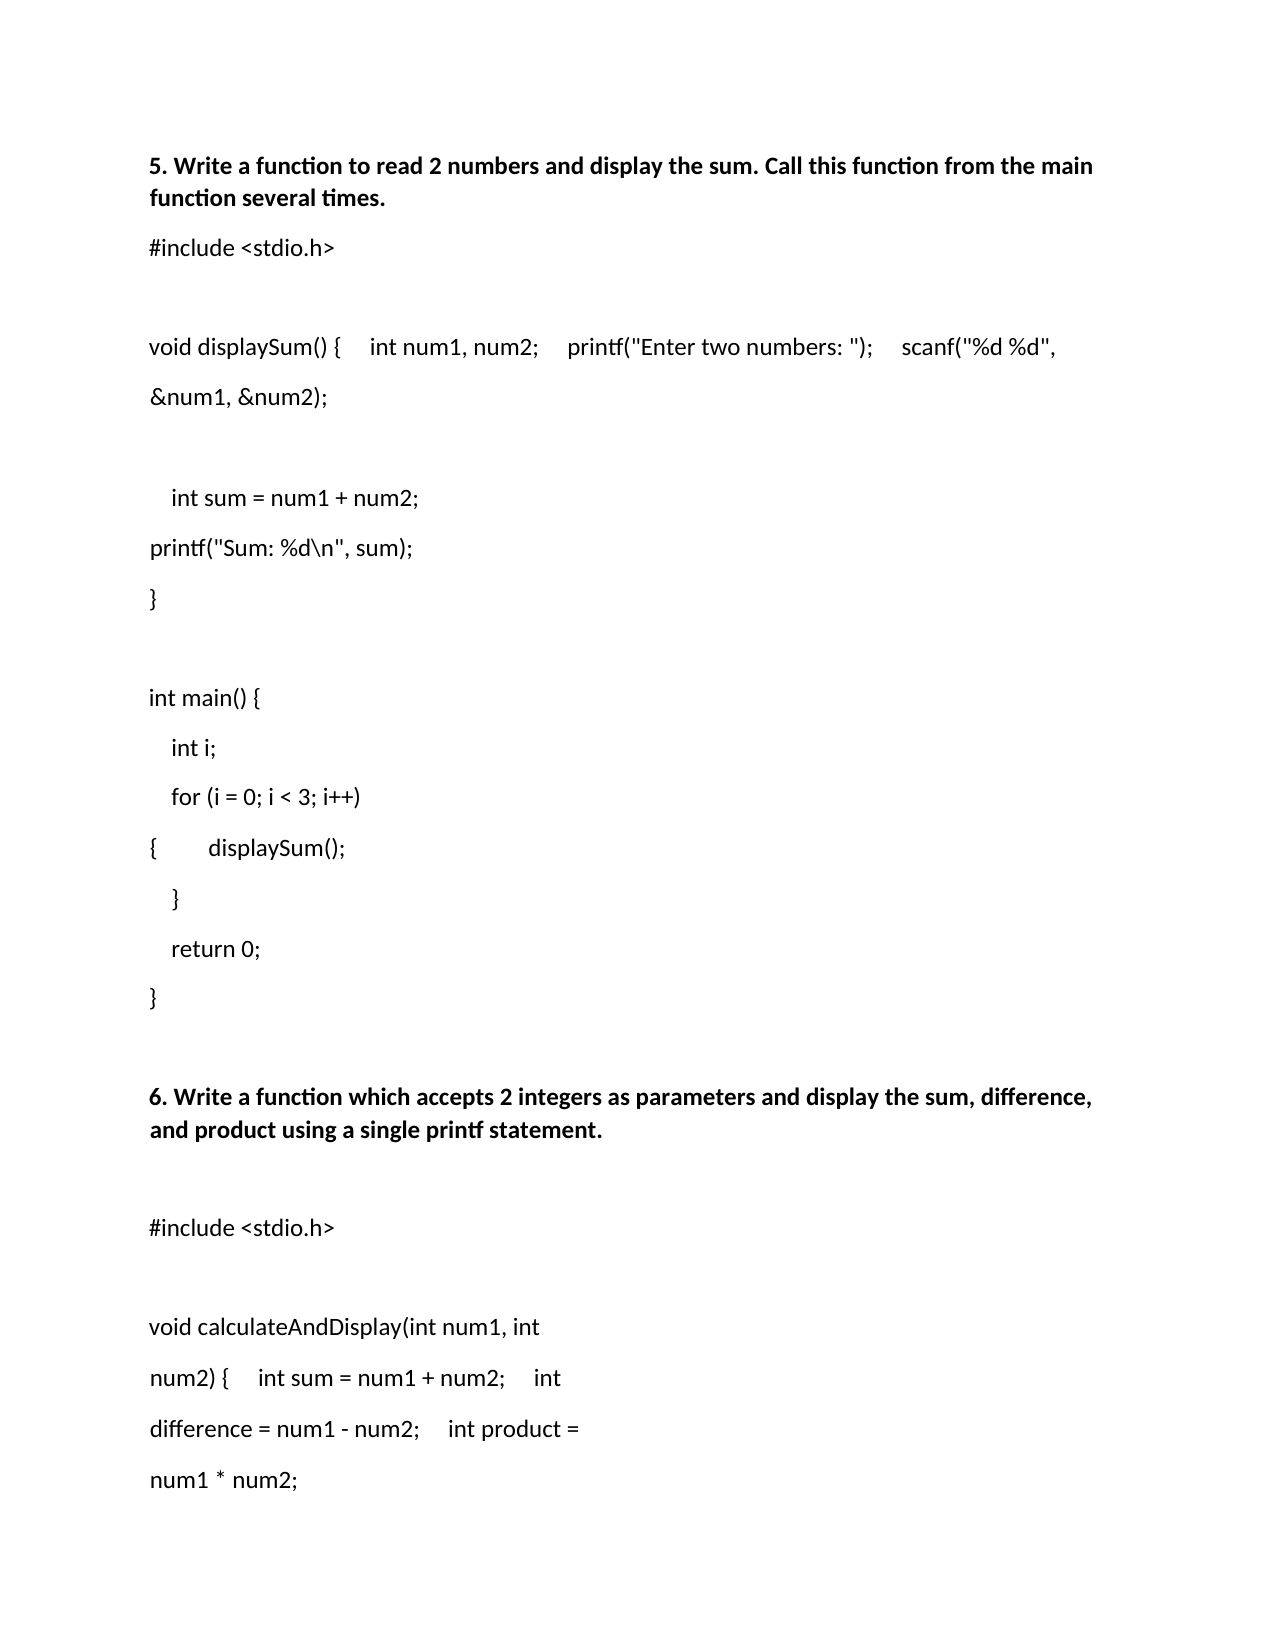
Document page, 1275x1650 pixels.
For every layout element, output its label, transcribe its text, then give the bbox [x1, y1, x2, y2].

text } [148, 982, 671, 1013]
text } [148, 883, 671, 914]
text } [148, 583, 671, 614]
text #include <stdio.h> [148, 1213, 671, 1243]
text int i; [148, 732, 671, 762]
text return 0; [148, 933, 671, 963]
text for (i = 0; i < 3; i++) { displaySum(); [148, 781, 499, 863]
text #include <stdio.h> [148, 232, 671, 262]
text int main() { [148, 682, 671, 713]
text 6. Write a function which accepts 2 integers as parameters and display the sum, difference, and product using a single printf statement. [148, 1081, 1125, 1144]
text void displaySum() { int num1, num2; printf("Enter two numbers: "); scanf("%d %d", &num1, &num2); [148, 331, 1125, 412]
text int sum = num1 + num2; printf("Sum: %d\n", sum); [148, 482, 529, 563]
text void calculateAndDisplay(int num1, int num2) { int sum = num1 + num2; int difference = num1 - num2; int product = num1 * num2; [148, 1312, 598, 1495]
text 5. Write a function to read 2 numbers and display the sum. Call this function from the main function several times. [148, 150, 1125, 213]
